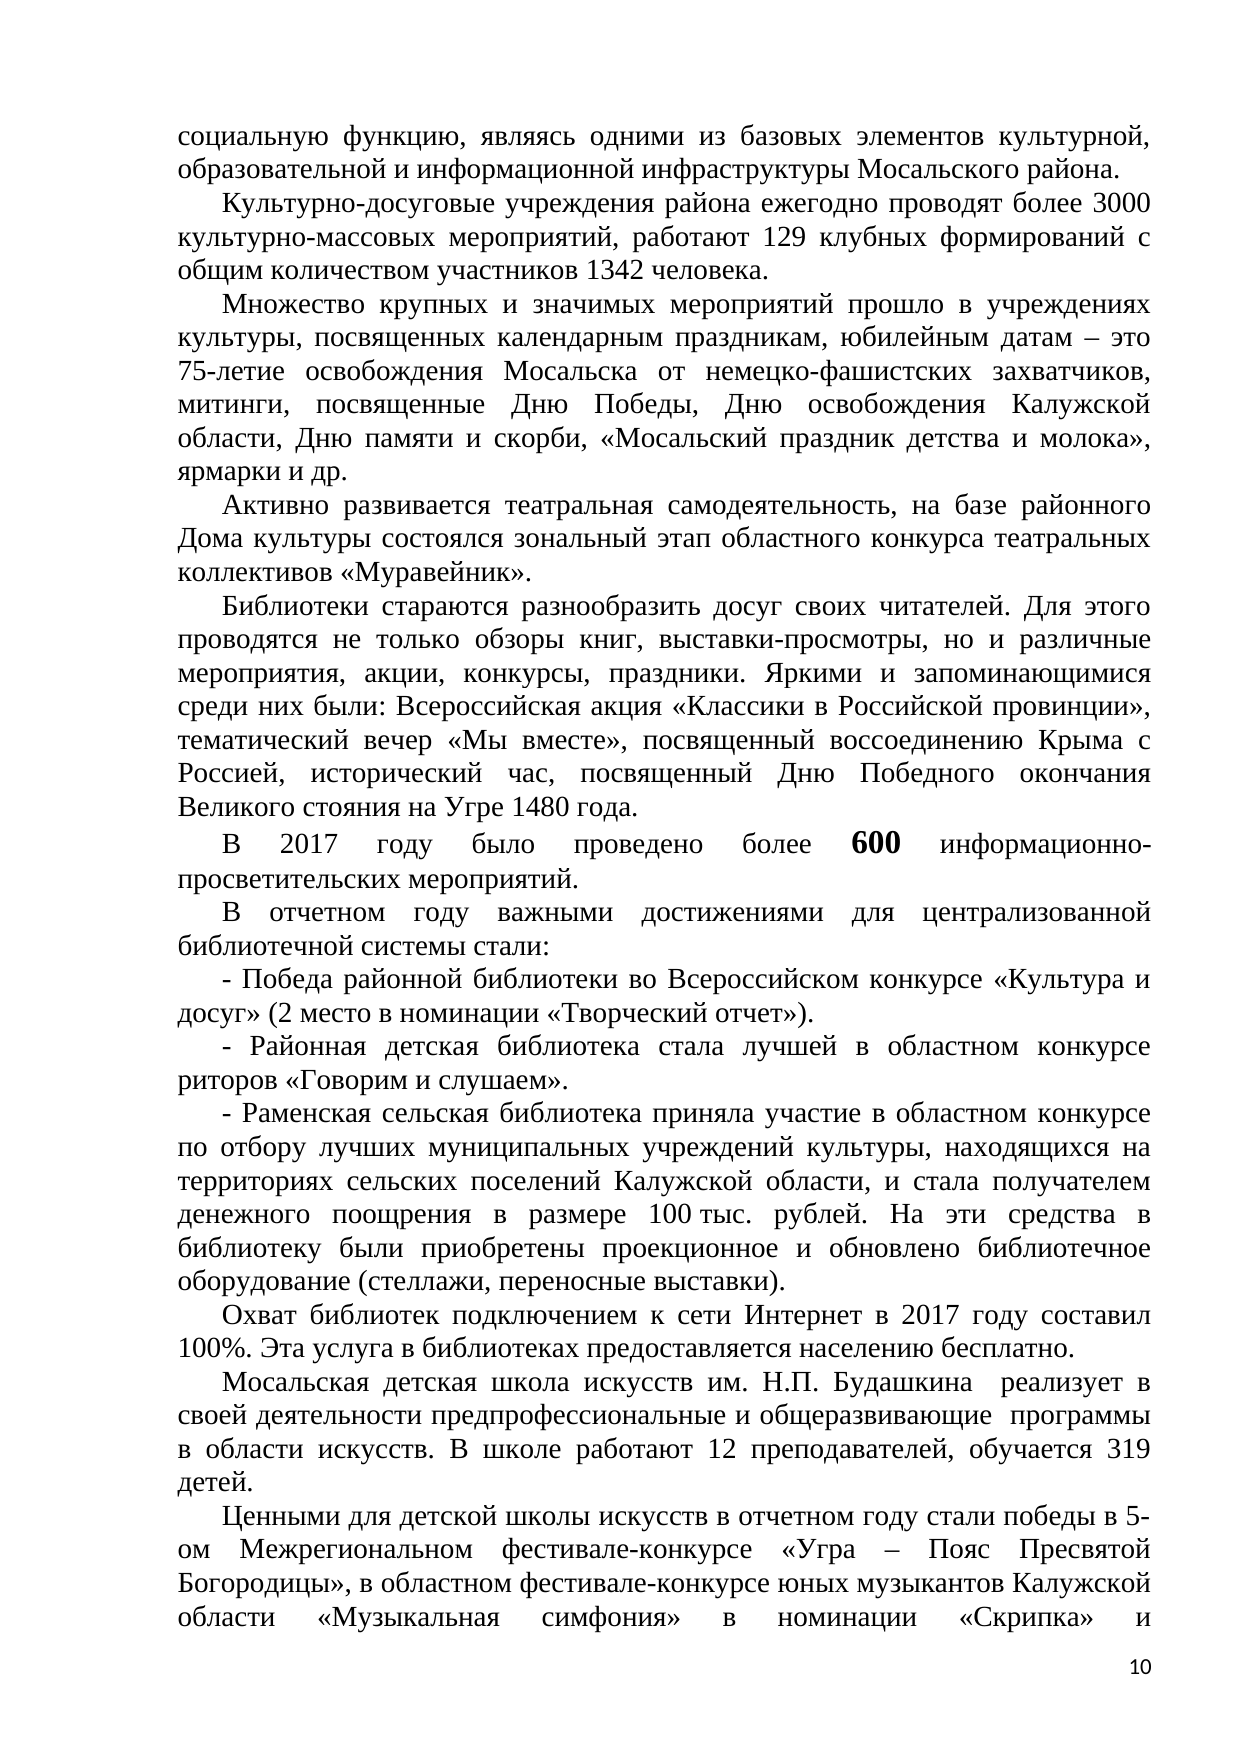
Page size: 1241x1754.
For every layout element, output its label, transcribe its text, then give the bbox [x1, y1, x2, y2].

text Множество крупных и значимых мероприятий прошло в учреждениях культуры, посвященных календарным праздникам, юбилейным датам – это 75-летие освобождения Мосальска от немецко-фашистских захватчиков, митинги, посвященные Дню Победы, Дню освобождения Калужской области, Дню памяти и скорби, «Мосальский праздник детства и молока», ярмарки и др. [177, 286, 1152, 487]
text Библиотеки стараются разнообразить досуг своих читателей. Для этого проводятся не только обзоры книг, выставки-просмотры, но и различные мероприятия, акции, конкурсы, праздники. Яркими и запоминающимися среди них были: Всероссийская акция «Классики в Российской провинции», тематический вечер «Мы вместе», посвященный воссоединению Крыма с Россией, исторический час, посвященный Дню Победного окончания Великого стояния на Угре 1480 года. [177, 755, 1152, 822]
text Охват библиотек подключением к сети Интернет в 2017 году составил 100%. Эта услуга в библиотеках предоставляется населению бесплатно. [177, 1297, 1152, 1364]
text - Районная детская библиотека стала лучшей в областном конкурсе риторов «Говорим и слушаем». [177, 1028, 1152, 1096]
text Библиотеки стараются разнообразить досуг своих читателей. Для этого проводятся не только обзоры книг, выставки-просмотры, но и различные мероприятия, акции, конкурсы, праздники. Яркими и запоминающимися среди них были: Всероссийская акция «Классики в Российской провинции», тематический вечер «Мы вместе», посвященный воссоединению Крыма с Россией, исторический час, посвященный Дню Победного окончания Великого стояния на Угре 1480 года. [177, 588, 1152, 722]
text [177, 118, 1152, 185]
text Активно развивается театральная самодеятельность, на базе районного Дома культуры состоялся зональный этап областного конкурса театральных коллективов «Муравейник». [177, 487, 1152, 588]
text В отчетном году важными достижениями для централизованной библиотечной системы стали: [177, 894, 1152, 961]
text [177, 1498, 1152, 1632]
text Мосальская детская школа искусств им. Н.П. Будашкина реализует в своей деятельности предпрофессиональные и общеразвивающие программы в области искусств. В школе работают 12 преподавателей, обучается 319 детей. [177, 1364, 1152, 1498]
text - Победа районной библиотеки во Всероссийском конкурсе «Культура и досуг» (2 место в номинации «Творческий отчет»). [177, 961, 1152, 1028]
text - Раменская сельская библиотека приняла участие в областном конкурсе по отбору лучших муниципальных учреждений культуры, находящихся на территориях сельских поселений Калужской области, и стала получателем денежного поощрения в размере 100 тыс. рублей. На эти средства в библиотеку были приобретены проекционное и обновлено библиотечное оборудование (стеллажи, переносные выставки). [177, 1096, 1152, 1297]
text В 2017 году было проведено более 600 информационно-просветительских мероприятий. [177, 822, 1152, 894]
text Культурно-досуговые учреждения района ежегодно проводят более 3000 культурно-массовых мероприятий, работают 129 клубных формирований с общим количеством участников 1342 человека. [177, 185, 1152, 286]
